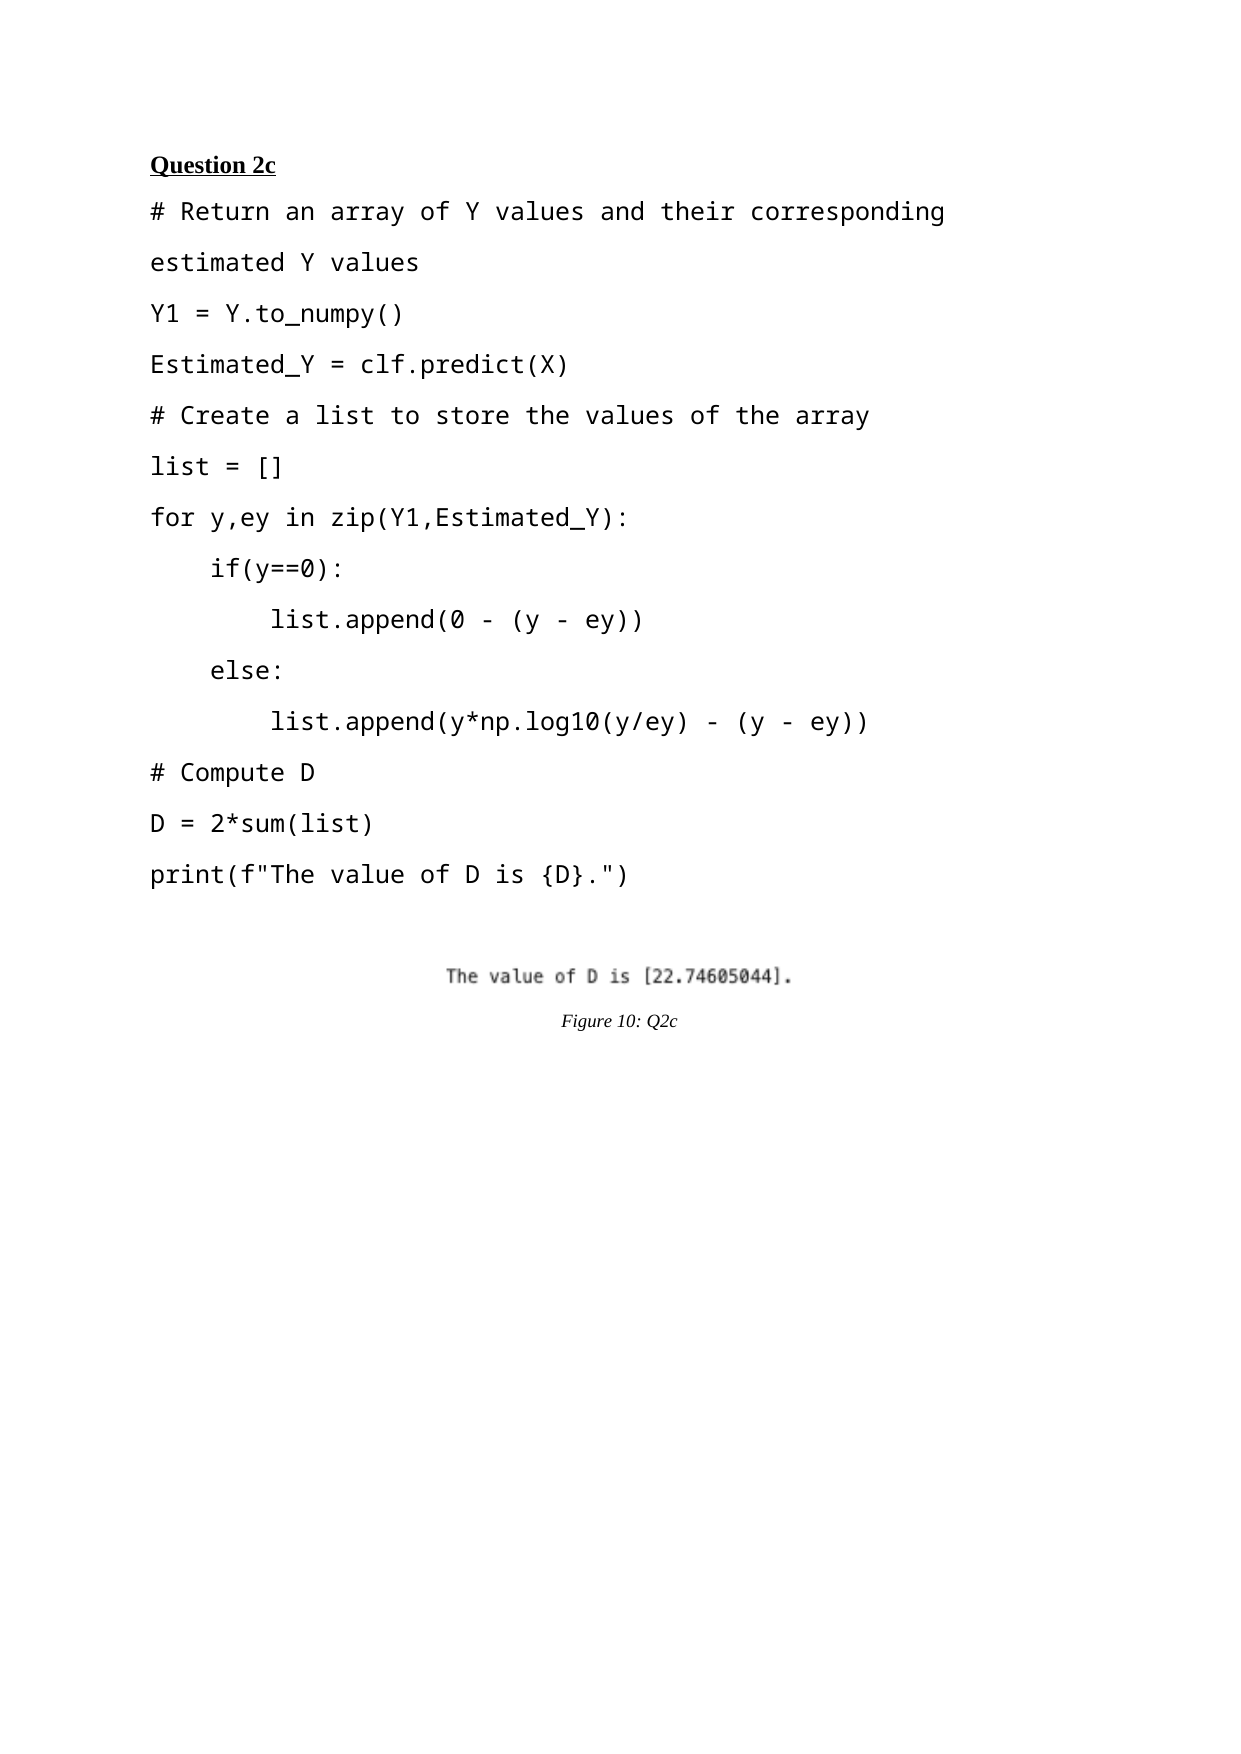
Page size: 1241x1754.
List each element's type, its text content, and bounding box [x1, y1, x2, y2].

text else: [150, 652, 1090, 687]
text Estimated_Y = clf.predict(X) [150, 346, 1090, 380]
text # Create a list to store the values of the array [150, 397, 1090, 431]
text list.append(y*np.log10(y/ey) - (y - ey)) [150, 703, 1090, 738]
picture [440, 958, 801, 996]
text list = [] [150, 448, 1090, 482]
text D = 2*sum(list) [150, 806, 1090, 840]
text Figure 10: Q2c [150, 1010, 1090, 1032]
text Y1 = Y.to_numpy() [150, 295, 1090, 329]
text Question 2c [150, 150, 1090, 179]
text list.append(0 - (y - ey)) [150, 601, 1090, 636]
text for y,ey in zip(Y1,Estimated_Y): [150, 499, 1090, 533]
text print(f"The value of D is {D}.") [150, 857, 1090, 891]
text if(y==0): [150, 550, 1090, 584]
text # Compute D [150, 754, 1090, 789]
text # Return an array of Y values and their corresponding estimated Y values [150, 193, 1090, 278]
